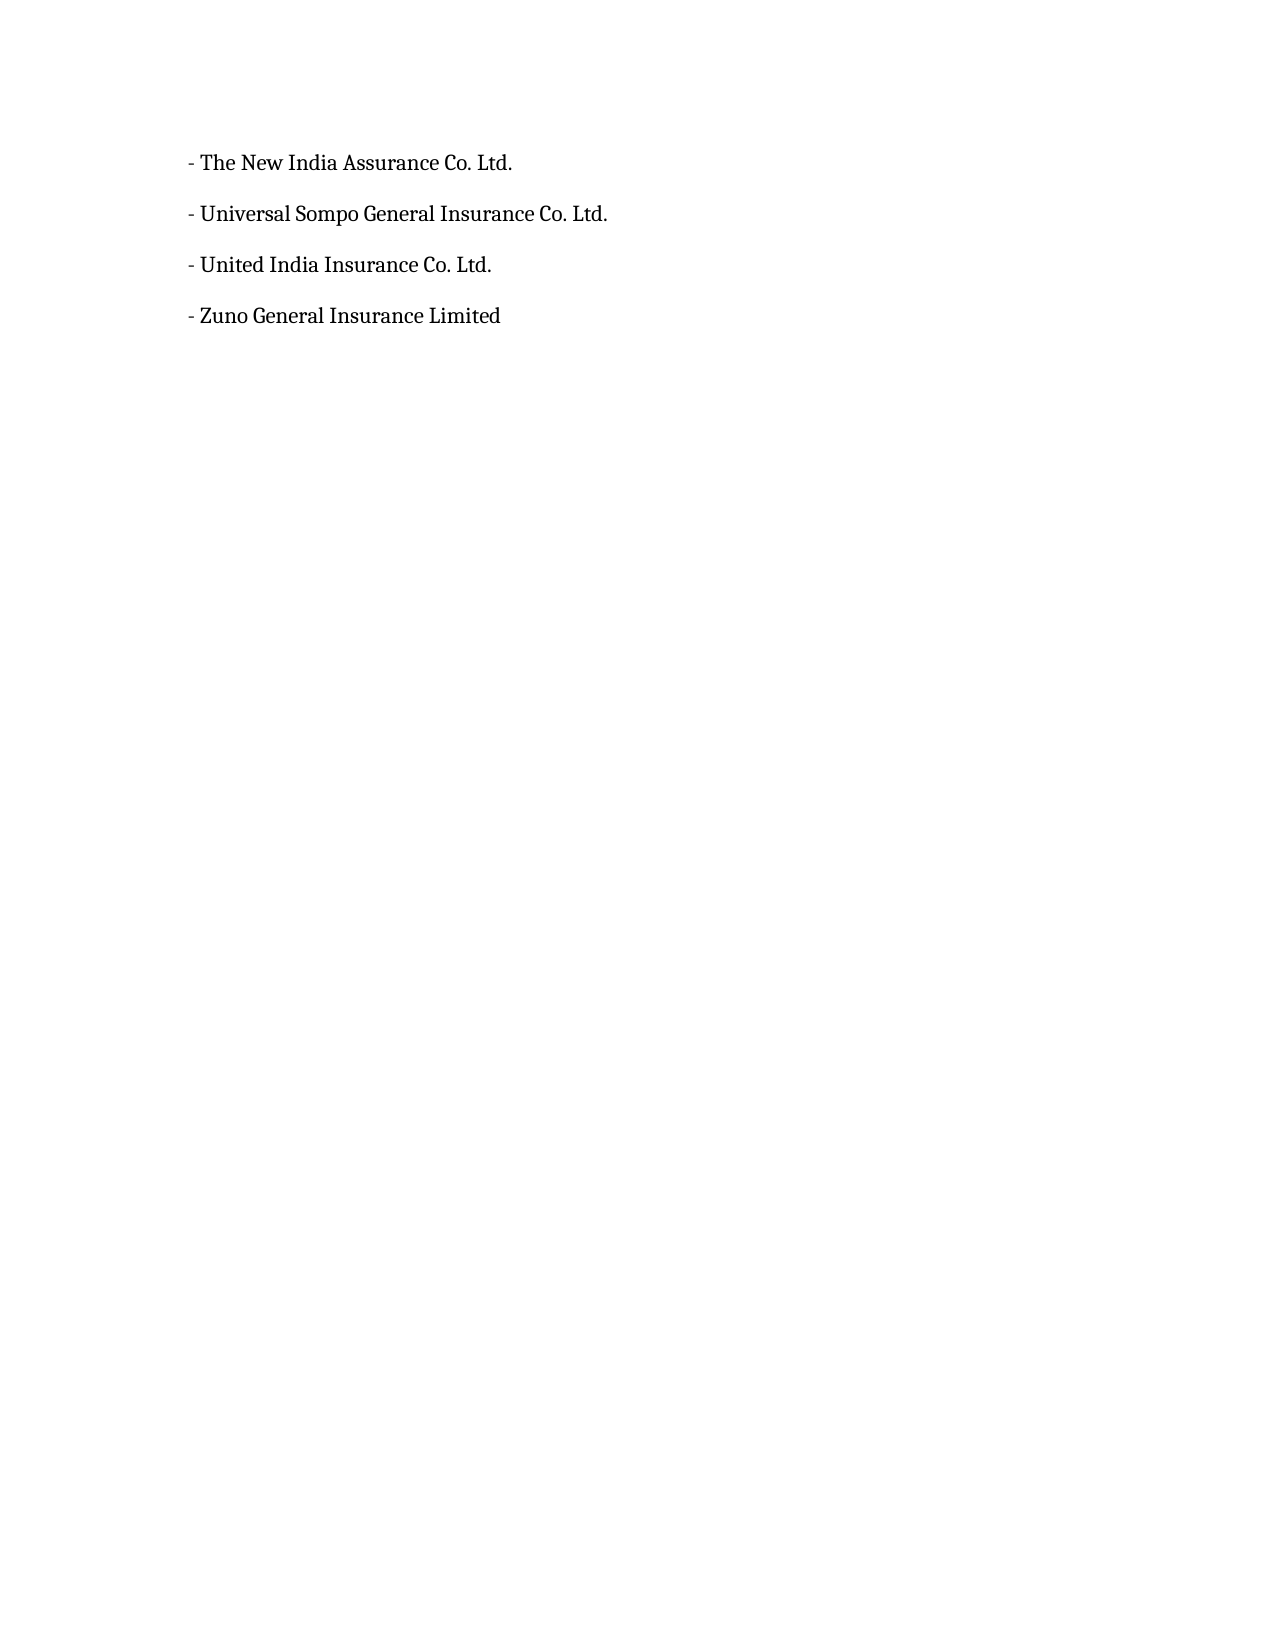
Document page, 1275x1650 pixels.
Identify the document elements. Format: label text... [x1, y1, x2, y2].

text - United India Insurance Co. Ltd. [187, 252, 1087, 278]
text - Universal Sompo General Insurance Co. Ltd. [187, 201, 1087, 227]
text - Zuno General Insurance Limited [187, 303, 1087, 329]
text - The New India Assurance Co. Ltd. [187, 150, 1087, 176]
